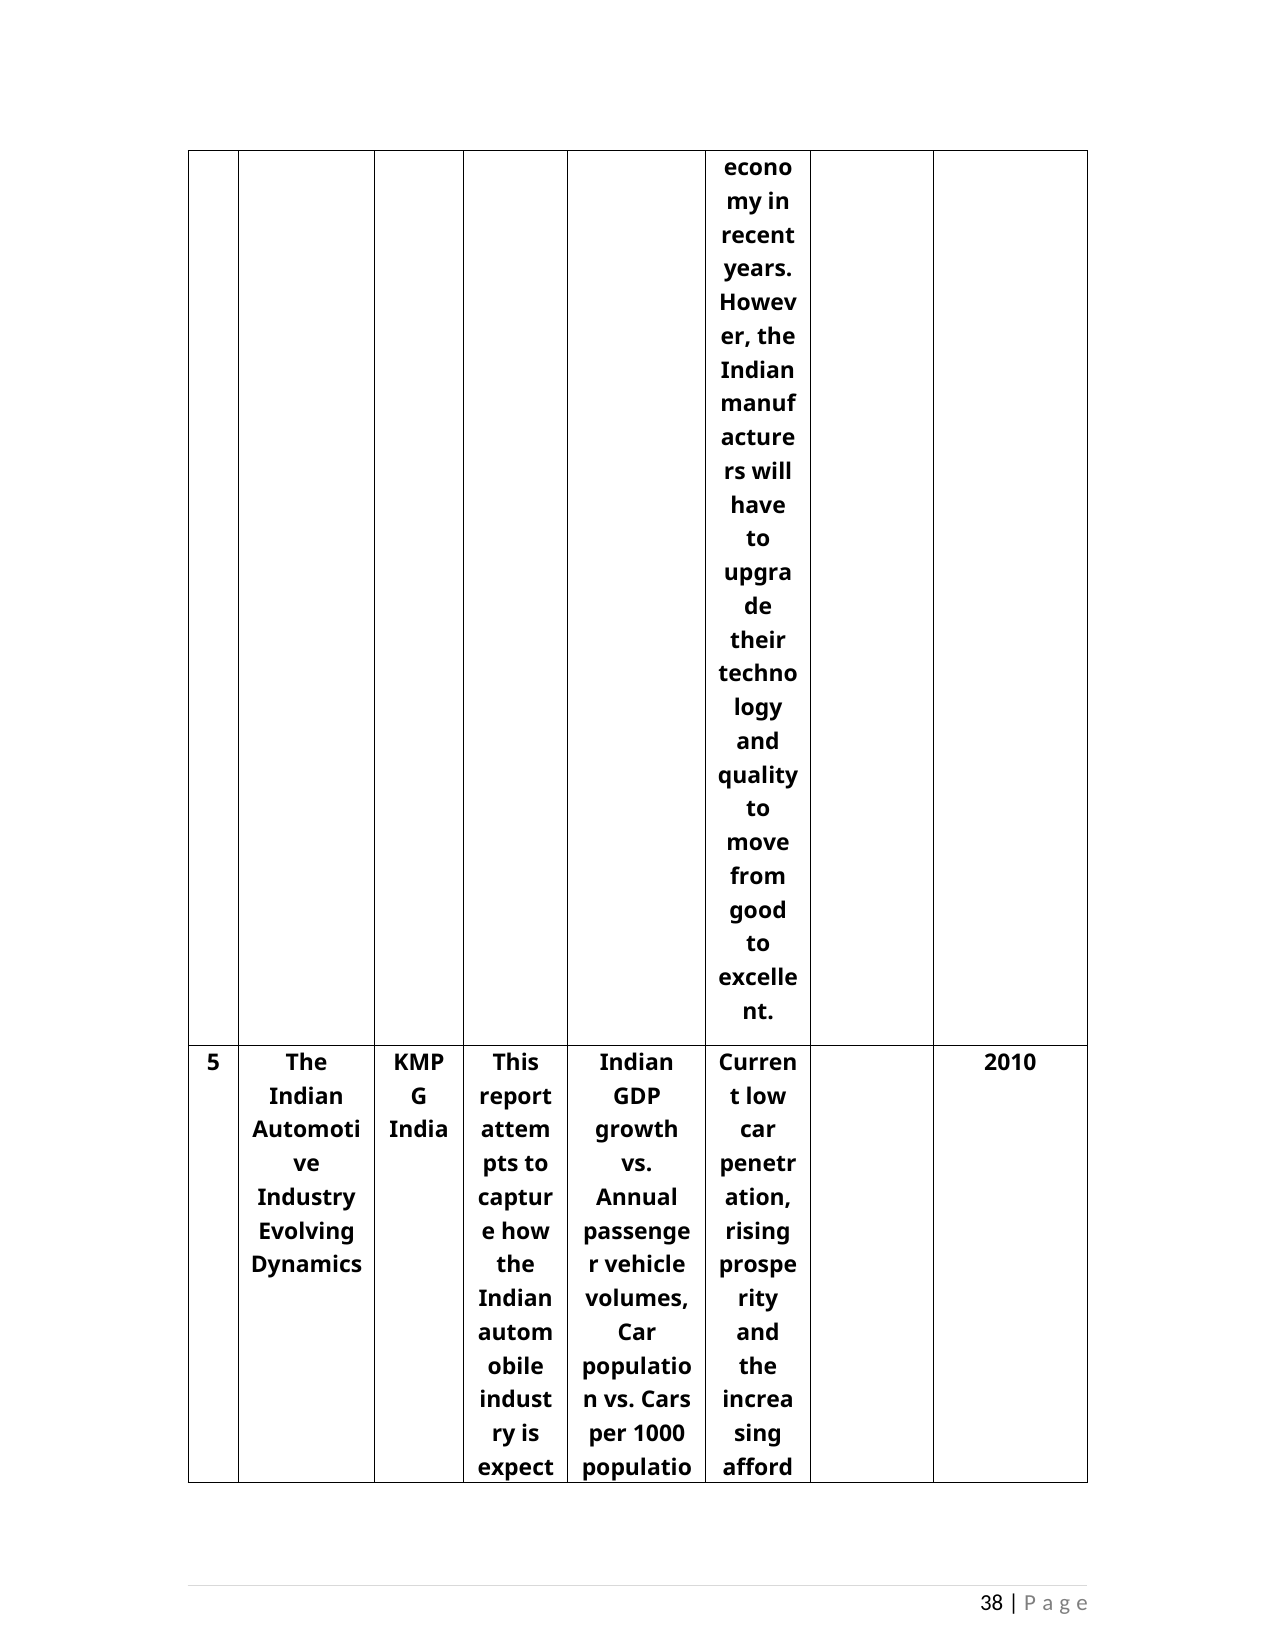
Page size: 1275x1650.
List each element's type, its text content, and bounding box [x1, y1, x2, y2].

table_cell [706, 151, 810, 1045]
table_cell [239, 1046, 374, 1482]
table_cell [239, 151, 374, 1045]
table_cell 4 [189, 151, 238, 1045]
table_cell KMPG India [375, 1046, 463, 1482]
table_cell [568, 151, 705, 1045]
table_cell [934, 151, 1087, 1045]
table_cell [464, 151, 567, 1045]
table_cell [811, 151, 933, 1045]
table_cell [706, 1046, 810, 1482]
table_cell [464, 1046, 567, 1482]
table_cell 2010 [934, 1046, 1087, 1482]
table_cell 5 [189, 1046, 238, 1482]
table_cell [811, 1046, 933, 1482]
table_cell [568, 1046, 705, 1482]
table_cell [375, 151, 463, 1045]
